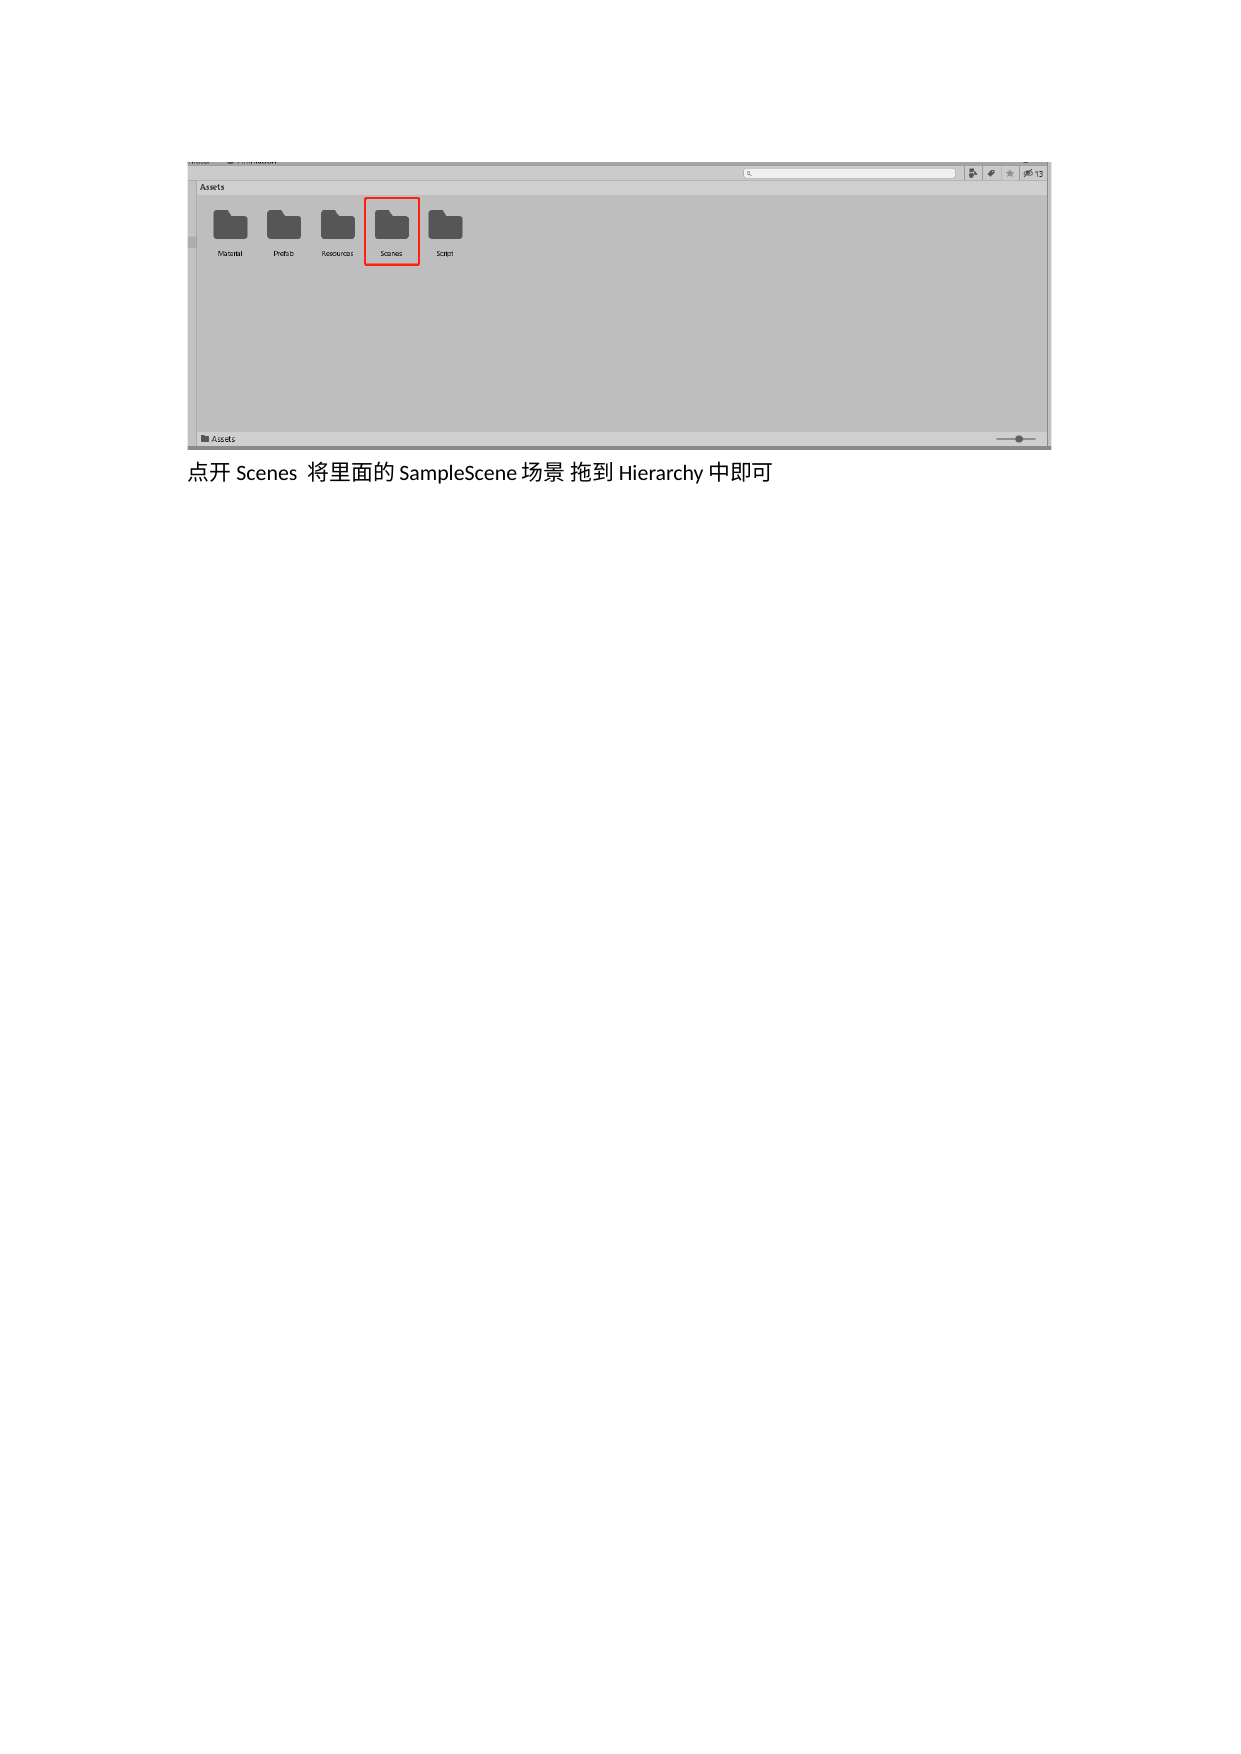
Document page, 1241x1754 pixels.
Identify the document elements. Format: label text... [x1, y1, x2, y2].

picture [187, 162, 1052, 450]
text 点开 Scenes 将里面的SampleScene场景 拖到 Hierarchy中即可 [187, 454, 1053, 487]
